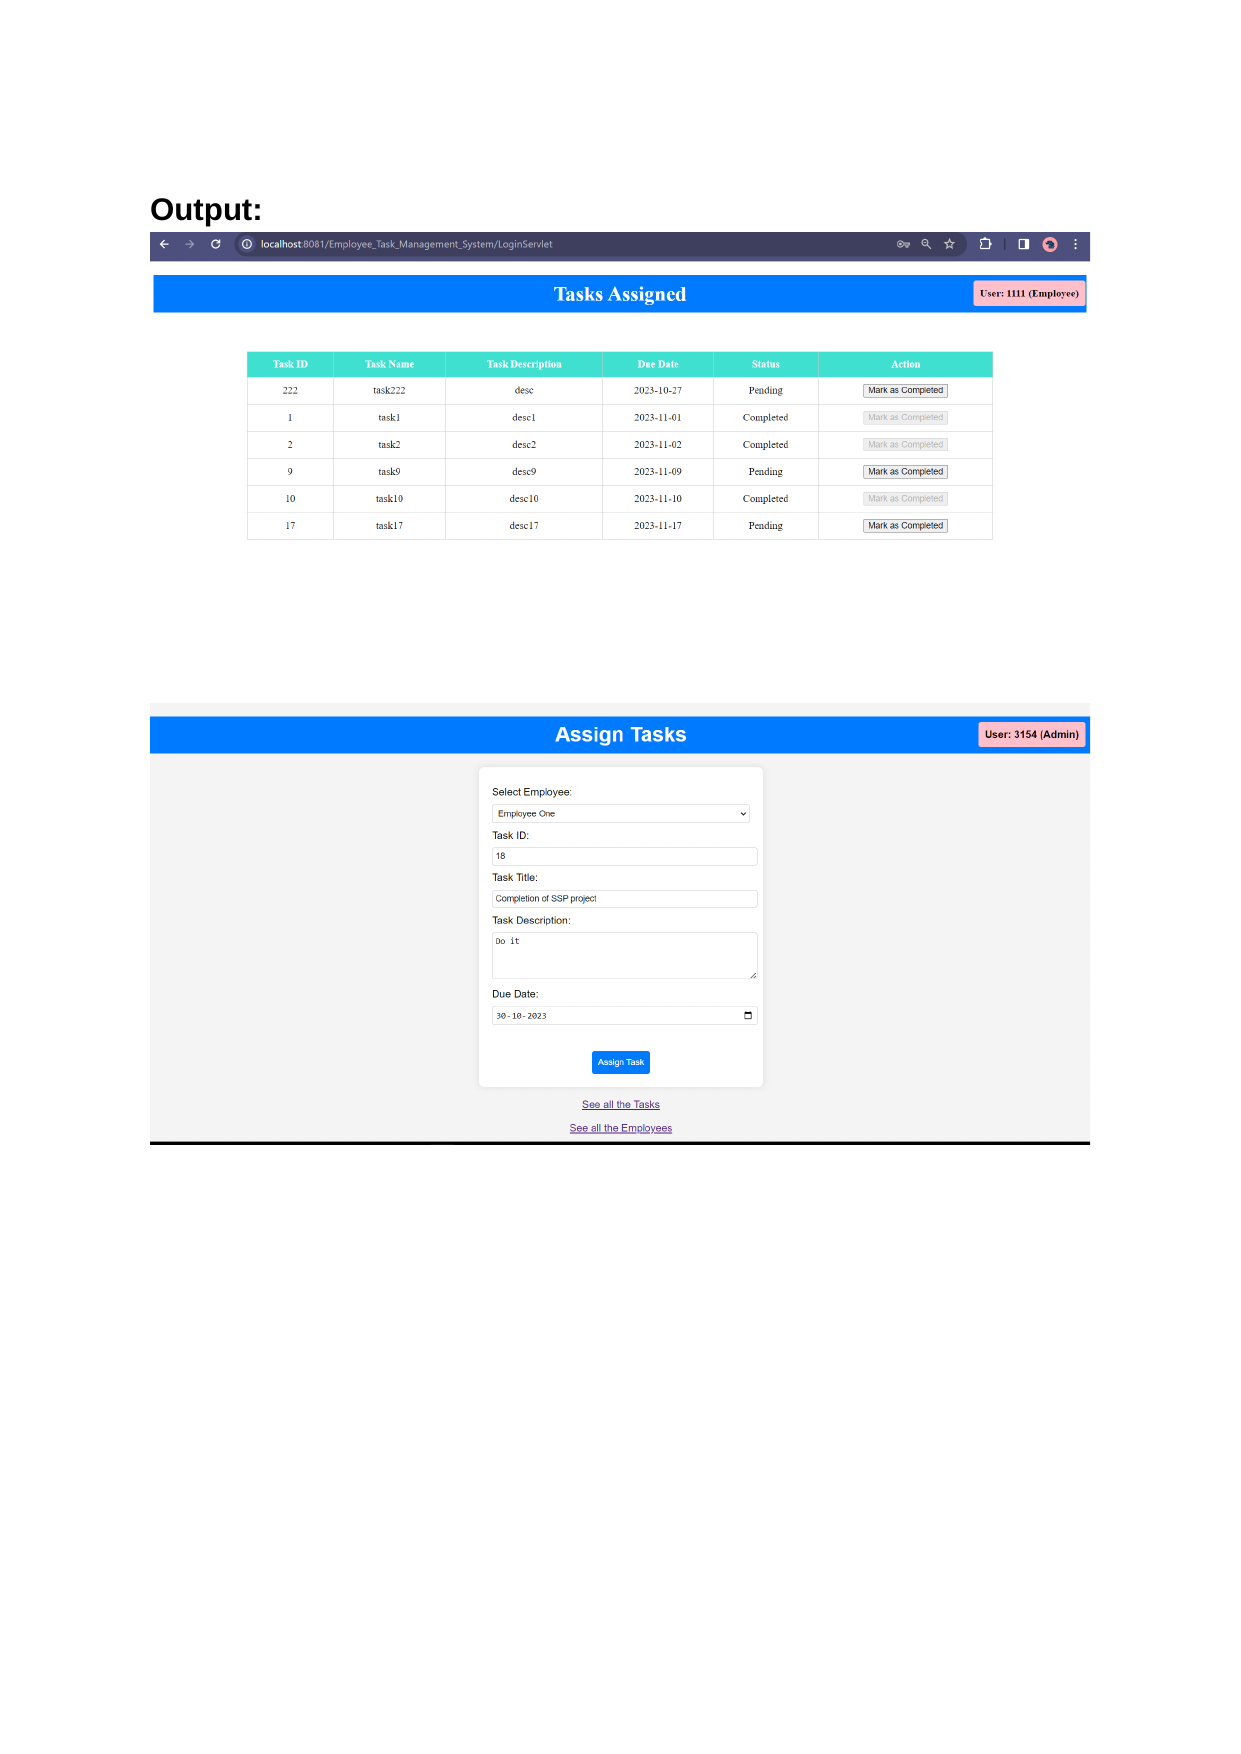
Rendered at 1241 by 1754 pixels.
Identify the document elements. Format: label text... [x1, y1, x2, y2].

picture [150, 232, 1091, 700]
text Output: [150, 191, 1090, 227]
picture [150, 703, 1091, 1145]
